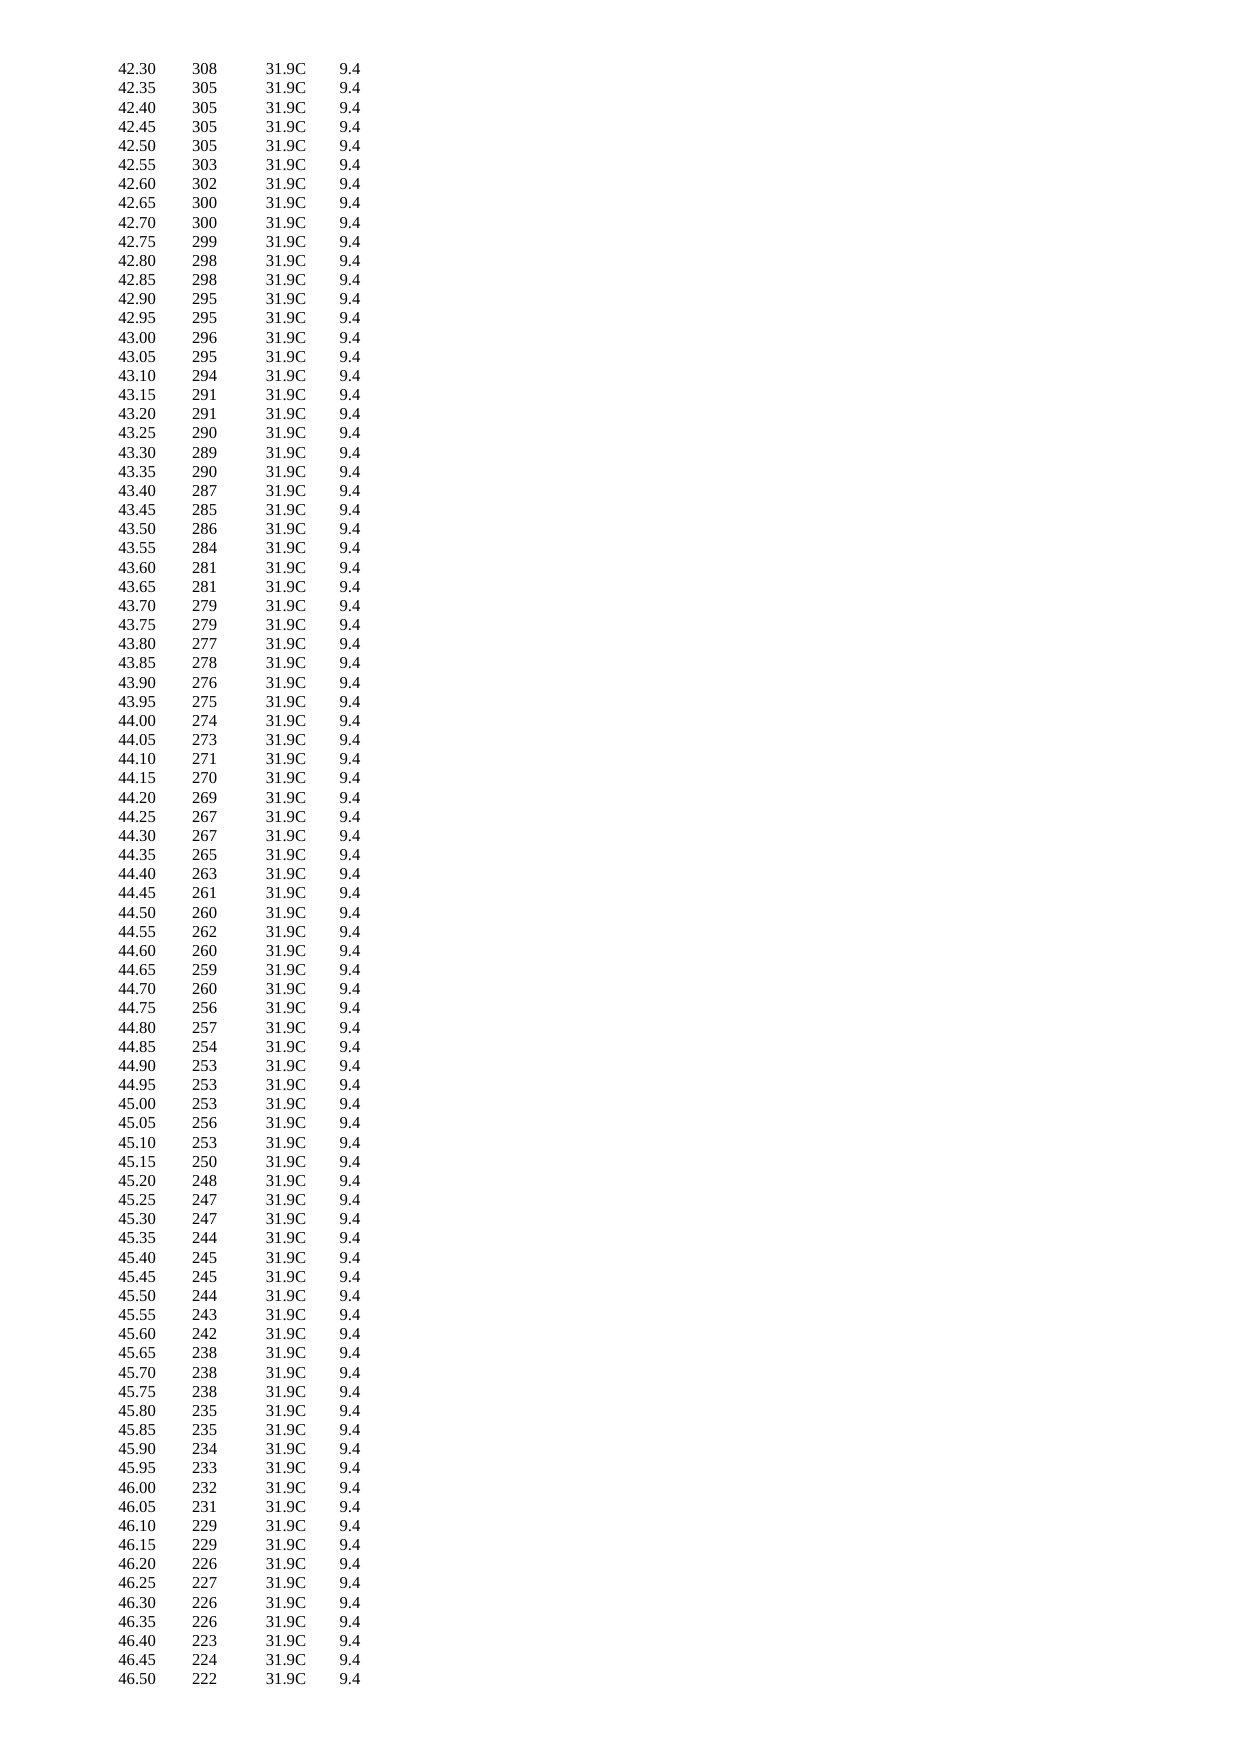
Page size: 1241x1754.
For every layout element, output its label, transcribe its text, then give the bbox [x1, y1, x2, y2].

text 42.65 300 31.9C 9.4 [118, 193, 1122, 212]
text 43.25 290 31.9C 9.4 [118, 423, 1122, 442]
text 44.05 273 31.9C 9.4 [118, 730, 1122, 749]
text 44.35 265 31.9C 9.4 [118, 845, 1122, 864]
text 42.95 295 31.9C 9.4 [118, 308, 1122, 327]
text 42.40 305 31.9C 9.4 [118, 97, 1122, 117]
text 46.05 231 31.9C 9.4 [118, 1497, 1122, 1516]
text 43.20 291 31.9C 9.4 [118, 404, 1122, 423]
text 43.90 276 31.9C 9.4 [118, 672, 1122, 692]
text 42.30 308 31.9C 9.4 [118, 59, 1122, 78]
text 45.45 245 31.9C 9.4 [118, 1267, 1122, 1286]
text 43.80 277 31.9C 9.4 [118, 634, 1122, 653]
text 43.70 279 31.9C 9.4 [118, 596, 1122, 615]
text 44.30 267 31.9C 9.4 [118, 826, 1122, 845]
text 46.15 229 31.9C 9.4 [118, 1535, 1122, 1554]
text 46.20 226 31.9C 9.4 [118, 1554, 1122, 1573]
text 44.00 274 31.9C 9.4 [118, 711, 1122, 730]
text 44.50 260 31.9C 9.4 [118, 902, 1122, 922]
text 42.85 298 31.9C 9.4 [118, 270, 1122, 289]
text 43.15 291 31.9C 9.4 [118, 385, 1122, 404]
text 43.35 290 31.9C 9.4 [118, 462, 1122, 481]
text 43.30 289 31.9C 9.4 [118, 442, 1122, 462]
text 43.00 296 31.9C 9.4 [118, 327, 1122, 347]
text 45.50 244 31.9C 9.4 [118, 1286, 1122, 1305]
text 43.75 279 31.9C 9.4 [118, 615, 1122, 634]
text 46.40 223 31.9C 9.4 [118, 1631, 1122, 1650]
text 44.15 270 31.9C 9.4 [118, 768, 1122, 787]
text 45.40 245 31.9C 9.4 [118, 1247, 1122, 1267]
text 45.60 242 31.9C 9.4 [118, 1324, 1122, 1343]
text 42.75 299 31.9C 9.4 [118, 232, 1122, 251]
text 46.45 224 31.9C 9.4 [118, 1650, 1122, 1669]
text 43.60 281 31.9C 9.4 [118, 557, 1122, 577]
text 45.35 244 31.9C 9.4 [118, 1228, 1122, 1247]
text 42.70 300 31.9C 9.4 [118, 212, 1122, 232]
text 43.40 287 31.9C 9.4 [118, 481, 1122, 500]
text 44.70 260 31.9C 9.4 [118, 979, 1122, 998]
text 43.45 285 31.9C 9.4 [118, 500, 1122, 519]
text 45.90 234 31.9C 9.4 [118, 1439, 1122, 1458]
text 46.30 226 31.9C 9.4 [118, 1592, 1122, 1612]
text 43.95 275 31.9C 9.4 [118, 692, 1122, 711]
text 45.70 238 31.9C 9.4 [118, 1362, 1122, 1382]
text 45.55 243 31.9C 9.4 [118, 1305, 1122, 1324]
text 43.65 281 31.9C 9.4 [118, 577, 1122, 596]
text 44.75 256 31.9C 9.4 [118, 998, 1122, 1017]
text 44.10 271 31.9C 9.4 [118, 749, 1122, 768]
text 45.95 233 31.9C 9.4 [118, 1458, 1122, 1477]
text 42.60 302 31.9C 9.4 [118, 174, 1122, 193]
text 45.10 253 31.9C 9.4 [118, 1132, 1122, 1152]
text 44.80 257 31.9C 9.4 [118, 1017, 1122, 1037]
text 46.35 226 31.9C 9.4 [118, 1612, 1122, 1631]
text 45.05 256 31.9C 9.4 [118, 1113, 1122, 1132]
text 46.00 232 31.9C 9.4 [118, 1477, 1122, 1497]
text 46.50 222 31.9C 9.4 [118, 1669, 1122, 1688]
text 42.45 305 31.9C 9.4 [118, 117, 1122, 136]
text 45.20 248 31.9C 9.4 [118, 1171, 1122, 1190]
text 44.90 253 31.9C 9.4 [118, 1056, 1122, 1075]
text 45.15 250 31.9C 9.4 [118, 1152, 1122, 1171]
text 44.55 262 31.9C 9.4 [118, 922, 1122, 941]
text 45.75 238 31.9C 9.4 [118, 1382, 1122, 1401]
text 42.50 305 31.9C 9.4 [118, 136, 1122, 155]
text 43.10 294 31.9C 9.4 [118, 366, 1122, 385]
text 44.65 259 31.9C 9.4 [118, 960, 1122, 979]
text 43.50 286 31.9C 9.4 [118, 519, 1122, 538]
text 44.45 261 31.9C 9.4 [118, 883, 1122, 902]
text 45.00 253 31.9C 9.4 [118, 1094, 1122, 1113]
text 42.90 295 31.9C 9.4 [118, 289, 1122, 308]
text 44.95 253 31.9C 9.4 [118, 1075, 1122, 1094]
text 46.25 227 31.9C 9.4 [118, 1573, 1122, 1592]
text 44.40 263 31.9C 9.4 [118, 864, 1122, 883]
text 42.35 305 31.9C 9.4 [118, 78, 1122, 97]
text 45.65 238 31.9C 9.4 [118, 1343, 1122, 1362]
text 44.85 254 31.9C 9.4 [118, 1037, 1122, 1056]
text 43.85 278 31.9C 9.4 [118, 653, 1122, 672]
text 43.05 295 31.9C 9.4 [118, 347, 1122, 366]
text 42.55 303 31.9C 9.4 [118, 155, 1122, 174]
text 42.80 298 31.9C 9.4 [118, 251, 1122, 270]
text 43.55 284 31.9C 9.4 [118, 538, 1122, 557]
text 44.60 260 31.9C 9.4 [118, 941, 1122, 960]
text 45.80 235 31.9C 9.4 [118, 1401, 1122, 1420]
text 45.85 235 31.9C 9.4 [118, 1420, 1122, 1439]
text 46.10 229 31.9C 9.4 [118, 1516, 1122, 1535]
text 44.20 269 31.9C 9.4 [118, 787, 1122, 807]
text 45.25 247 31.9C 9.4 [118, 1190, 1122, 1209]
text 45.30 247 31.9C 9.4 [118, 1209, 1122, 1228]
text 44.25 267 31.9C 9.4 [118, 807, 1122, 826]
